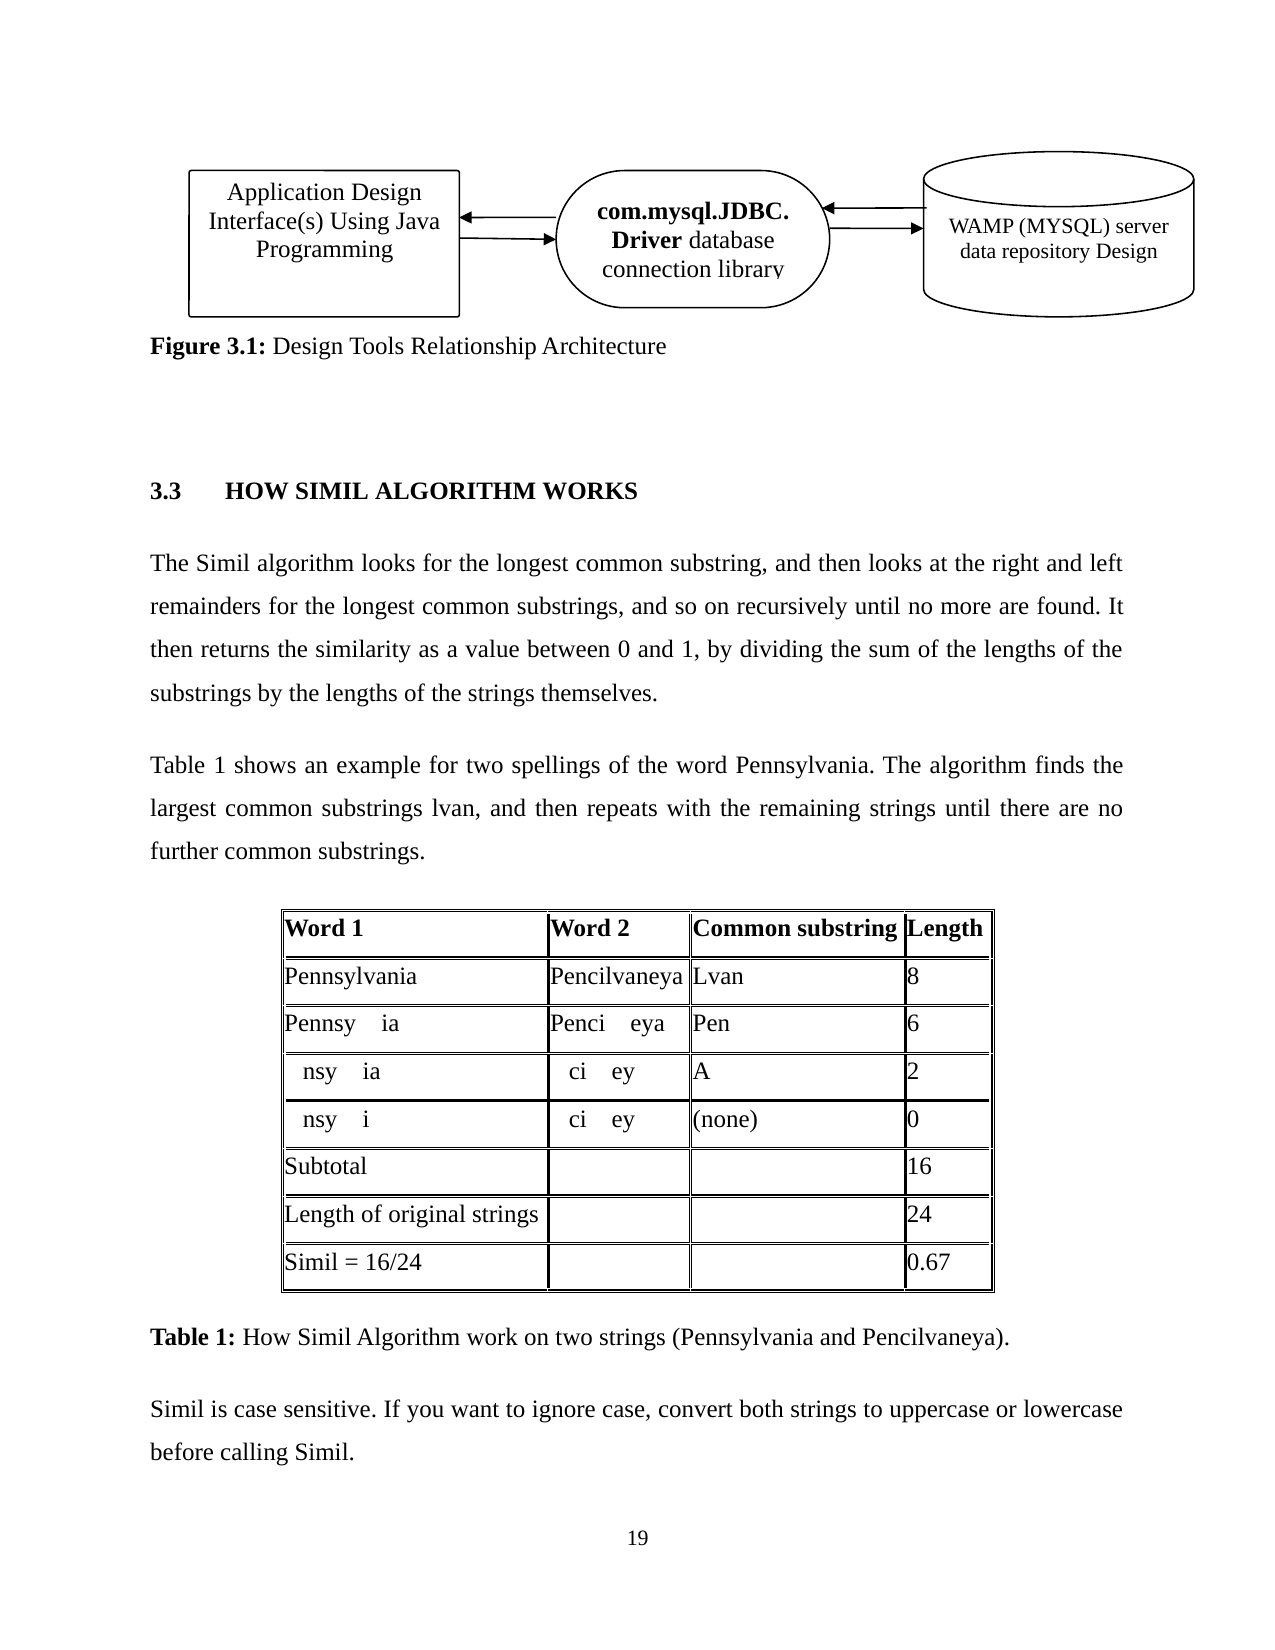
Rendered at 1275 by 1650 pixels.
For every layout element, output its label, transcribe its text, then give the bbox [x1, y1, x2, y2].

table_cell 2 [907, 1051, 992, 1099]
table_cell nsy ia [284, 1051, 547, 1099]
text Table 1 shows an example for two spellings of the word Pennsylvania. The algorithm finds the largest common substrings lvan, and then repeats with the remaining strings until there are no further common substrings. [150, 750, 1125, 865]
table_cell Pencilvaneya [550, 960, 689, 1004]
table_cell 0 [907, 1099, 991, 1147]
table_cell ci ey [550, 1055, 689, 1099]
subtitle 3.3 HOW SIMIL ALGORITHM WORKS [150, 476, 1125, 505]
text Simil is case sensitive. If you want to ignore case, convert both strings to uppercase or lowercase before calling Simil. [150, 1394, 1125, 1466]
table_cell ci ey [550, 1102, 689, 1147]
table_cell [550, 1150, 689, 1194]
text Table 1: How Simil Algorithm work on two strings (Pennsylvania and Pencilvaneya). [150, 1322, 1125, 1351]
table_cell 24 [907, 1194, 992, 1242]
table_cell Lvan [692, 960, 904, 1004]
table_cell Subtotal [283, 1147, 548, 1194]
table_cell 6 [905, 1004, 993, 1051]
table_header Word 2 [548, 912, 691, 956]
table_cell Pennsy ia [283, 1004, 548, 1051]
table_cell [691, 1245, 905, 1289]
table_cell A [692, 1055, 904, 1099]
table_cell (none) [692, 1102, 904, 1147]
table_cell Pennsylvania [284, 956, 547, 1004]
table_cell 0.67 [905, 1242, 993, 1289]
text Figure 3.1: Design Tools Relationship Architecture [150, 331, 1125, 360]
table_cell Simil = 16/24 [283, 1242, 548, 1289]
text The Simil algorithm looks for the longest common substring, and then looks at the right and left remainders for the longest common substrings, and so on recursively until no more are found. It then returns the similarity as a value between 0 and 1, by dividing the sum of the lengths of the substrings by the lengths of the strings themselves. [150, 548, 1125, 706]
table_cell Length of original strings [284, 1194, 547, 1242]
table_header Word 1 [284, 910, 548, 956]
table_cell nsy i [284, 1099, 547, 1147]
table_header Common substring [691, 910, 905, 956]
table_header Length [905, 912, 991, 956]
table_cell [550, 1198, 689, 1242]
table_cell [692, 1198, 904, 1242]
table_cell Pen [692, 1007, 904, 1051]
table_cell 16 [905, 1147, 993, 1194]
table_cell 8 [907, 956, 992, 1004]
table_cell [548, 1245, 691, 1289]
table_cell [692, 1150, 904, 1194]
table_cell Penci eya [550, 1007, 689, 1051]
